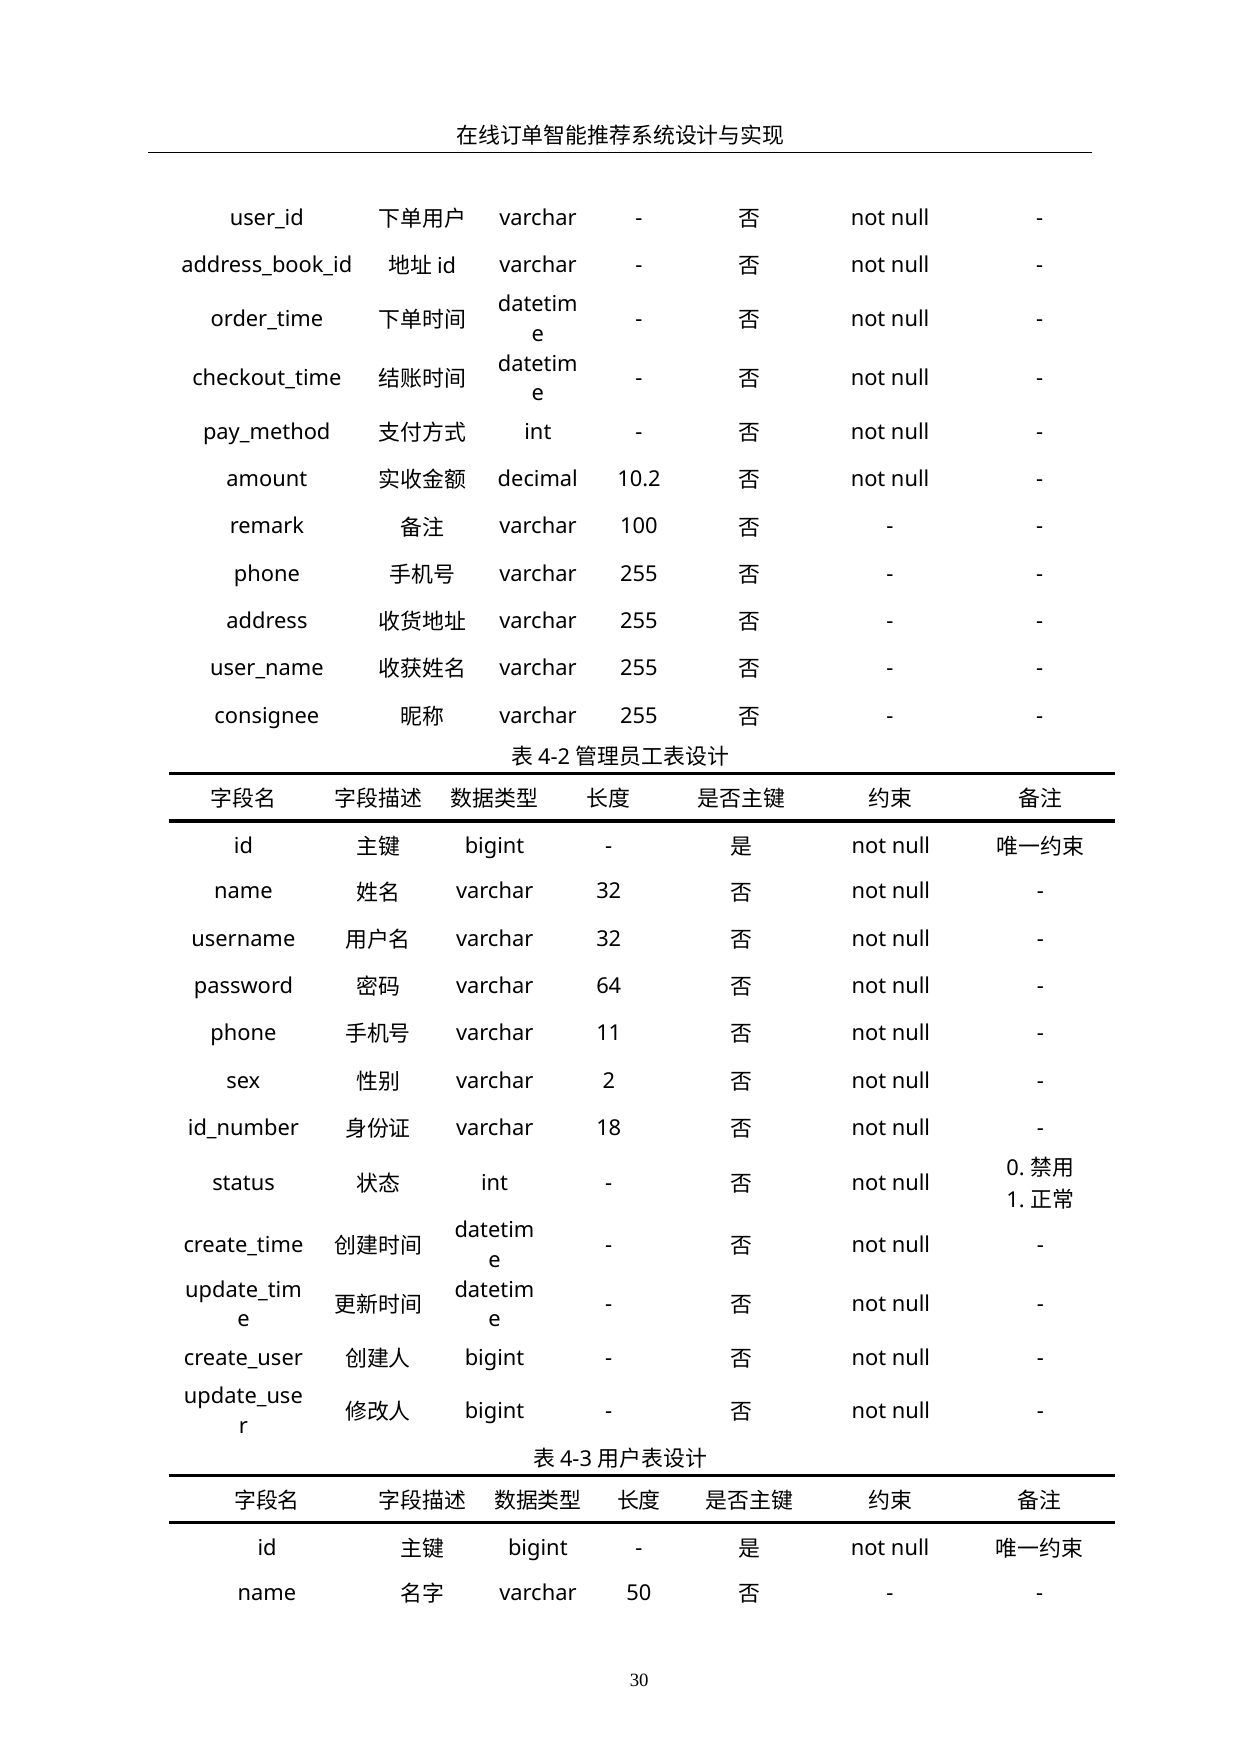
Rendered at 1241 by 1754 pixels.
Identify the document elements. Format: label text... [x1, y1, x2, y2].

table_cell 11 [550, 1009, 667, 1056]
table_cell not null [816, 407, 964, 454]
table_cell - [964, 691, 1115, 738]
table_cell decimal [481, 454, 595, 502]
table_cell bigint [481, 1524, 595, 1568]
table_cell varchar [439, 867, 550, 914]
table_cell 下单时间 [364, 288, 481, 347]
table_cell - [965, 1333, 1115, 1380]
table_cell varchar [439, 914, 550, 961]
table_cell - [816, 1569, 964, 1616]
table_cell 100 [595, 502, 682, 549]
table_cell - [964, 407, 1115, 454]
table_cell - [595, 348, 682, 407]
table_cell - [550, 1274, 667, 1333]
table_cell varchar [481, 644, 595, 691]
table_cell 禁用 正常 [965, 1150, 1115, 1214]
table_cell 昵称 [364, 691, 481, 738]
table_cell 否 [683, 348, 816, 407]
table_cell 否 [667, 1333, 816, 1380]
table_cell 创建人 [317, 1333, 438, 1380]
table_cell - [550, 1214, 667, 1273]
table_header 数据类型 [439, 775, 550, 819]
table_cell id [169, 1524, 364, 1568]
table_cell 手机号 [317, 1009, 438, 1056]
table_cell not null [816, 1150, 965, 1214]
table_cell 性别 [317, 1056, 438, 1103]
table_cell 修改人 [317, 1380, 438, 1440]
table_cell 2 [550, 1056, 667, 1103]
table_cell 身份证 [317, 1103, 438, 1150]
table_cell bigint [439, 823, 550, 867]
table_cell 否 [667, 1274, 816, 1333]
table_cell 名字 [364, 1569, 481, 1616]
table_cell 否 [667, 1150, 816, 1214]
table_cell - [816, 549, 964, 596]
table_cell pay_method [169, 407, 364, 454]
table_cell user_name [169, 644, 364, 691]
table_cell 否 [667, 1380, 816, 1440]
table_cell 50 [595, 1569, 682, 1616]
table_cell not null [816, 1333, 965, 1380]
table_cell 否 [683, 596, 816, 643]
table_cell not null [816, 823, 965, 867]
table_cell - [964, 644, 1115, 691]
table_cell 否 [667, 1103, 816, 1150]
table_cell not null [816, 1214, 965, 1273]
table_cell 手机号 [364, 549, 481, 596]
table_cell - [964, 288, 1115, 347]
table_cell phone [169, 549, 364, 596]
table_cell - [965, 1274, 1115, 1333]
table_cell datetime [439, 1274, 550, 1333]
table_cell - [595, 193, 682, 241]
table_cell id_number [169, 1103, 317, 1150]
table_cell varchar [481, 193, 595, 241]
table_cell name [169, 1569, 364, 1616]
table_cell 否 [683, 193, 816, 241]
table_cell status [169, 1150, 317, 1214]
table_cell - [550, 1333, 667, 1380]
table_cell 32 [550, 867, 667, 914]
table_cell 否 [667, 1214, 816, 1273]
table_cell 下单用户 [364, 193, 481, 241]
table_cell varchar [481, 1569, 595, 1616]
table_cell amount [169, 454, 364, 502]
table_cell not null [816, 914, 965, 961]
table_cell 255 [595, 691, 682, 738]
text 表4-3 用户表设计 [148, 1440, 1092, 1474]
table_cell - [964, 502, 1115, 549]
table_cell varchar [481, 241, 595, 288]
table_cell not null [816, 288, 964, 347]
table_cell 255 [595, 549, 682, 596]
table_cell - [964, 454, 1115, 502]
table_cell - [550, 823, 667, 867]
table_cell 用户名 [317, 914, 438, 961]
table_cell password [169, 961, 317, 1008]
table_cell id [169, 823, 317, 867]
table_header 是否主键 [683, 1477, 816, 1521]
table_cell 否 [683, 1569, 816, 1616]
table_cell 否 [683, 644, 816, 691]
table_cell 姓名 [317, 867, 438, 914]
table_cell - [965, 1380, 1115, 1440]
table_cell 结账时间 [364, 348, 481, 407]
table_header 约束 [816, 775, 965, 819]
table_cell user_id [169, 193, 364, 241]
table_cell address_book_id [169, 241, 364, 288]
table_cell - [816, 502, 964, 549]
table_cell varchar [439, 1056, 550, 1103]
table_cell consignee [169, 691, 364, 738]
table_cell 是 [667, 823, 816, 867]
table_cell - [964, 348, 1115, 407]
table_cell - [964, 596, 1115, 643]
table_cell 32 [550, 914, 667, 961]
table_cell 唯一约束 [965, 823, 1115, 867]
table_cell not null [816, 1274, 965, 1333]
table_cell varchar [439, 1009, 550, 1056]
table_cell name [169, 867, 317, 914]
table_cell not null [816, 961, 965, 1008]
table_cell 否 [667, 867, 816, 914]
table_cell address [169, 596, 364, 643]
table_header 约束 [816, 1477, 964, 1521]
table_cell not null [816, 1009, 965, 1056]
table_cell varchar [481, 502, 595, 549]
table_cell not null [816, 867, 965, 914]
table_cell 地址id [364, 241, 481, 288]
table_cell - [964, 549, 1115, 596]
table_cell 255 [595, 644, 682, 691]
table_cell - [965, 867, 1115, 914]
table_cell - [595, 288, 682, 347]
table_cell 主键 [364, 1524, 481, 1568]
table_cell 备注 [364, 502, 481, 549]
table_cell remark [169, 502, 364, 549]
table_cell not null [816, 241, 964, 288]
table_cell 否 [683, 407, 816, 454]
table_cell int [481, 407, 595, 454]
table_cell - [964, 241, 1115, 288]
table_cell bigint [439, 1380, 550, 1440]
table_cell - [595, 1524, 682, 1568]
table_cell username [169, 914, 317, 961]
table_cell 是 [683, 1524, 816, 1568]
table_cell - [816, 644, 964, 691]
table_cell order_time [169, 288, 364, 347]
table_cell 18 [550, 1103, 667, 1150]
table_cell - [965, 1214, 1115, 1273]
table_cell 收货地址 [364, 596, 481, 643]
table_cell 否 [683, 454, 816, 502]
table_cell 否 [667, 914, 816, 961]
table_cell 否 [683, 691, 816, 738]
table_cell 否 [683, 288, 816, 347]
table_cell 实收金额 [364, 454, 481, 502]
table_header 备注 [964, 1477, 1115, 1521]
table_cell 否 [683, 502, 816, 549]
table_cell int [439, 1150, 550, 1214]
table_cell 收获姓名 [364, 644, 481, 691]
table_cell 否 [667, 1009, 816, 1056]
table_cell - [965, 1103, 1115, 1150]
table_cell 支付方式 [364, 407, 481, 454]
table_header 长度 [550, 775, 667, 819]
table_cell 255 [595, 596, 682, 643]
table_cell - [550, 1380, 667, 1440]
table_cell not null [816, 193, 964, 241]
table_cell bigint [439, 1333, 550, 1380]
table_cell datetime [439, 1214, 550, 1273]
table_cell datetime [481, 288, 595, 347]
table_cell - [965, 914, 1115, 961]
table_header 数据类型 [481, 1477, 595, 1521]
table_cell datetime [481, 348, 595, 407]
table_cell 状态 [317, 1150, 438, 1214]
table_cell not null [816, 454, 964, 502]
table_cell 64 [550, 961, 667, 1008]
table_cell 10.2 [595, 454, 682, 502]
table_header 字段描述 [364, 1477, 481, 1521]
table_cell 否 [683, 549, 816, 596]
table_cell 主键 [317, 823, 438, 867]
table_header 字段描述 [317, 775, 438, 819]
table_cell - [965, 961, 1115, 1008]
text 表4-2 管理员工表设计 [148, 738, 1092, 772]
table_cell varchar [481, 691, 595, 738]
table_cell not null [816, 1380, 965, 1440]
table_cell create_user [169, 1333, 317, 1380]
table_header 是否主键 [667, 775, 816, 819]
table_cell - [595, 407, 682, 454]
table_cell not null [816, 1524, 964, 1568]
table_header 备注 [965, 775, 1115, 819]
table_cell not null [816, 1056, 965, 1103]
table_cell varchar [481, 549, 595, 596]
table_cell varchar [439, 1103, 550, 1150]
table_header 字段名 [169, 1477, 364, 1521]
table_cell update_user [169, 1380, 317, 1440]
table_cell 创建时间 [317, 1214, 438, 1273]
table_cell varchar [481, 596, 595, 643]
table_cell - [816, 596, 964, 643]
table_cell - [965, 1056, 1115, 1103]
table_cell varchar [439, 961, 550, 1008]
table_cell not null [816, 348, 964, 407]
table_cell - [964, 193, 1115, 241]
table_cell not null [816, 1103, 965, 1150]
table_cell 更新时间 [317, 1274, 438, 1333]
table_header 长度 [595, 1477, 682, 1521]
table_header 字段名 [169, 775, 317, 819]
table_cell 否 [683, 241, 816, 288]
table_cell phone [169, 1009, 317, 1056]
table_cell 唯一约束 [964, 1524, 1115, 1568]
table_cell sex [169, 1056, 317, 1103]
table_cell create_time [169, 1214, 317, 1273]
table_cell - [595, 241, 682, 288]
table_cell checkout_time [169, 348, 364, 407]
table_cell 密码 [317, 961, 438, 1008]
table_cell 否 [667, 1056, 816, 1103]
table_cell - [965, 1009, 1115, 1056]
table_cell - [550, 1150, 667, 1214]
table_cell 否 [667, 961, 816, 1008]
table_cell - [816, 691, 964, 738]
table_cell - [964, 1569, 1115, 1616]
table_cell update_time [169, 1274, 317, 1333]
